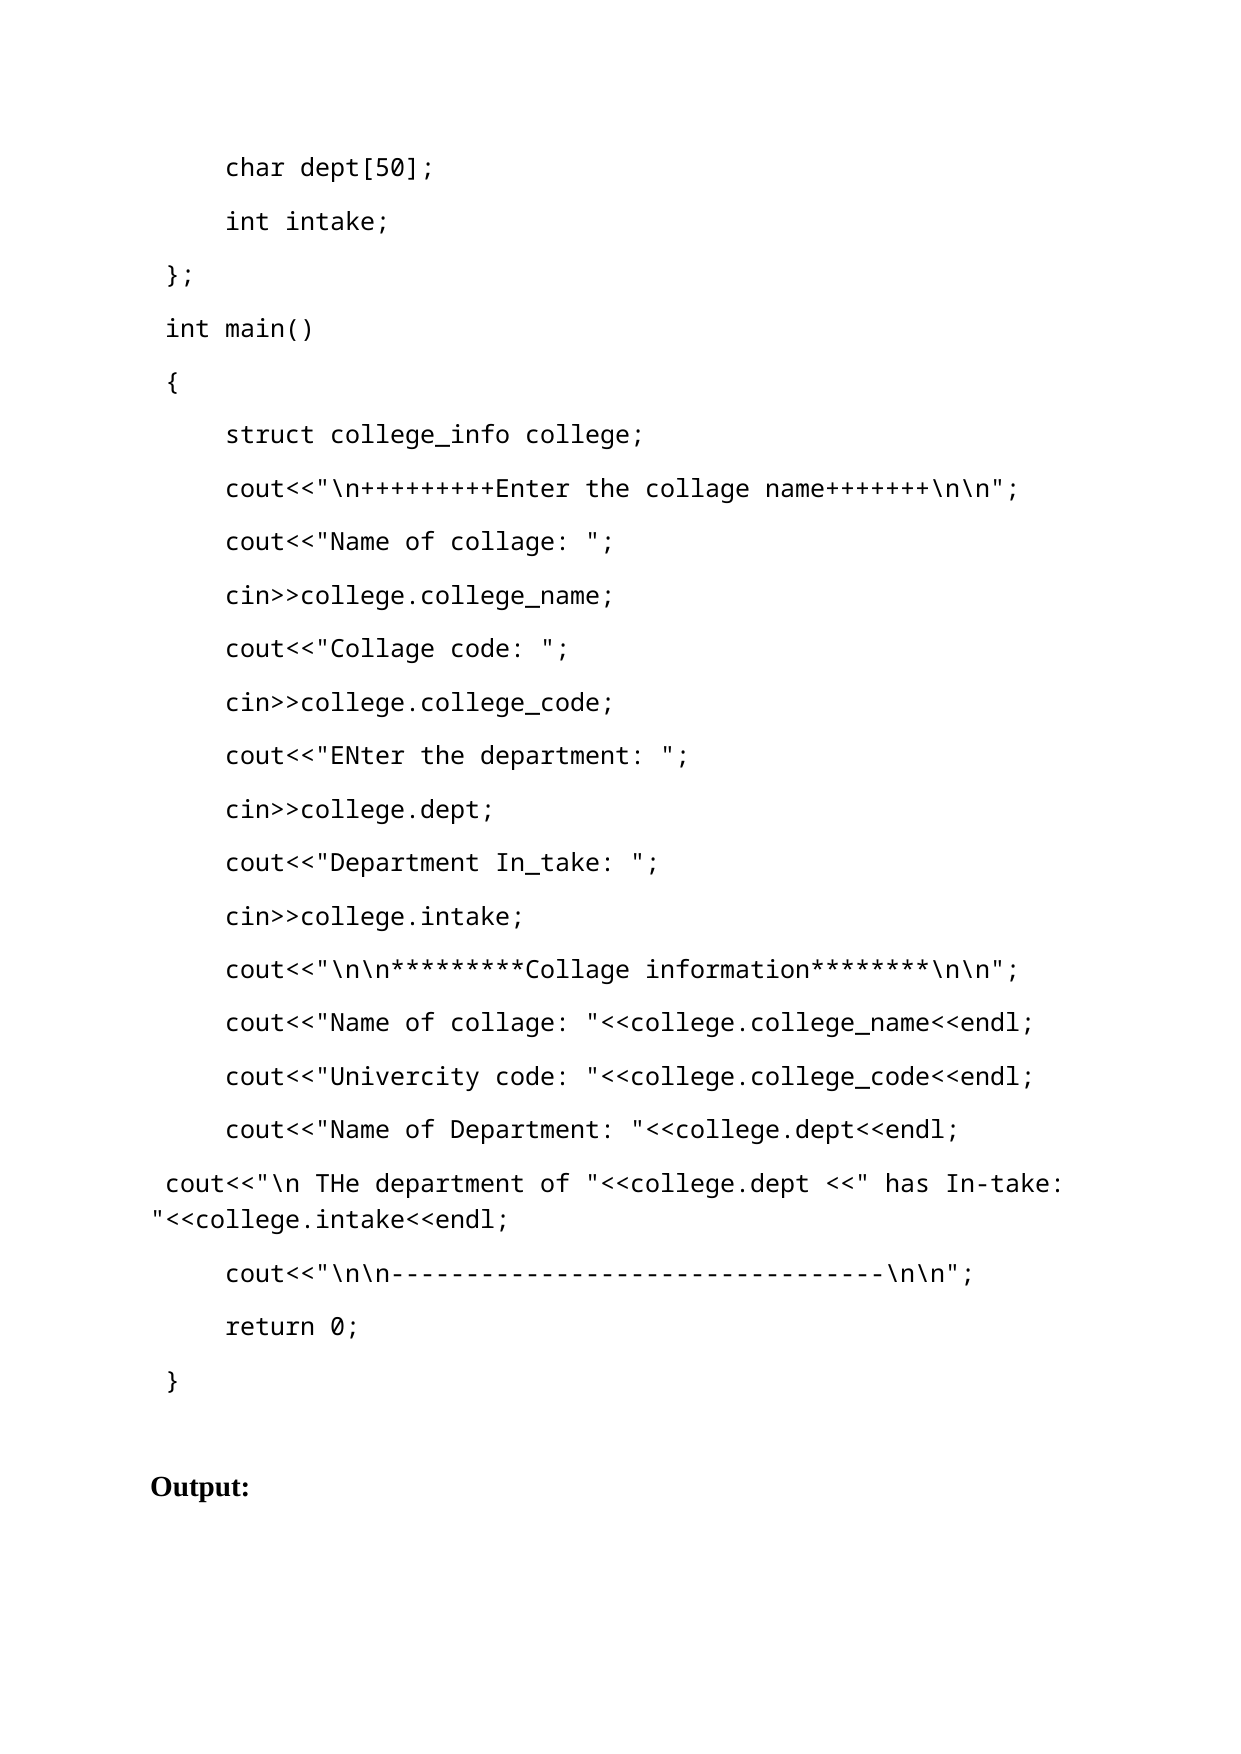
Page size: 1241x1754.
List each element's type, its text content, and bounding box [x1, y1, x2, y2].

text cout<<"Name of Department: "<<college.dept<<endl; [150, 1112, 1090, 1146]
text }; [150, 257, 1090, 291]
text cout<<"\n+++++++++Enter the collage name+++++++\n\n"; [150, 471, 1090, 505]
text cout<<"\n THe department of "<<college.dept <<" has In-take: "<<college.intake<<endl; [150, 1165, 1090, 1236]
text cout<<"Collage code: "; [150, 631, 1090, 665]
text char dept[50]; [150, 150, 1090, 184]
text { [150, 364, 1090, 398]
text cin>>college.dept; [150, 791, 1090, 825]
text cout<<"Name of collage: "; [150, 524, 1090, 558]
text cout<<"Department In_take: "; [150, 845, 1090, 879]
text cin>>college.college_code; [150, 684, 1090, 718]
text int main() [150, 310, 1090, 344]
text cout<<"Name of collage: "<<college.college_name<<endl; [150, 1005, 1090, 1039]
text struct college_info college; [150, 417, 1090, 451]
text cout<<"ENter the department: "; [150, 738, 1090, 772]
text cin>>college.college_name; [150, 577, 1090, 612]
text cout<<"Univercity code: "<<college.college_code<<endl; [150, 1058, 1090, 1092]
text cin>>college.intake; [150, 898, 1090, 932]
text Output: [150, 1469, 1090, 1502]
text cout<<"\n\n*********Collage information********\n\n"; [150, 952, 1090, 986]
text cout<<"\n\n---------------------------------\n\n"; [150, 1256, 1090, 1289]
text } [150, 1362, 1090, 1396]
text return 0; [150, 1309, 1090, 1343]
text int intake; [150, 203, 1090, 237]
